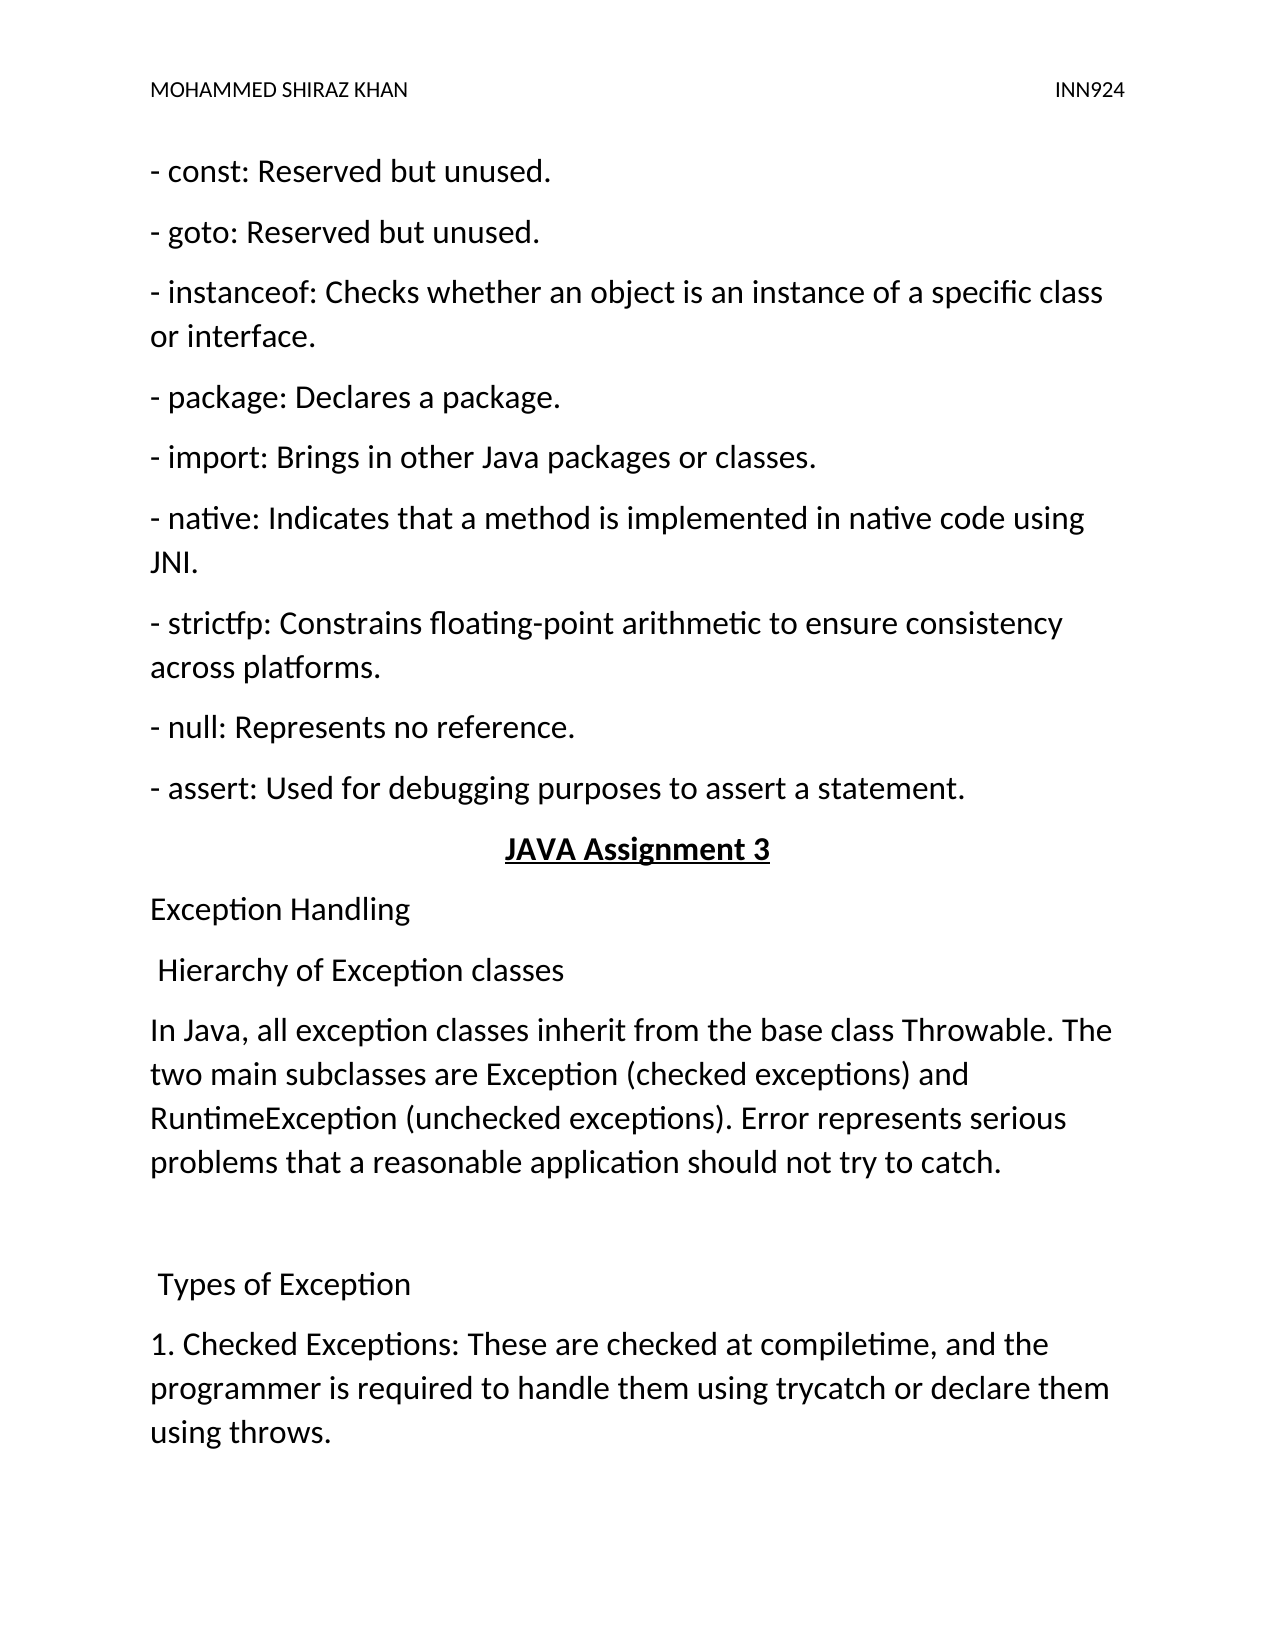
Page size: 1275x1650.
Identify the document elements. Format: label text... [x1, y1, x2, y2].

text 1. Checked Exceptions: These are checked at compiletime, and the programmer is required to handle them using trycatch or declare them using throws. [150, 1323, 1125, 1452]
text - instanceof: Checks whether an object is an instance of a specific class or interface. [150, 271, 1125, 356]
text Types of Exception [150, 1262, 1125, 1303]
text JAVA Assignment 3 [150, 827, 1125, 868]
text - null: Represents no reference. [150, 706, 1125, 747]
text - native: Indicates that a method is implemented in native code using JNI. [150, 497, 1125, 582]
text - import: Brings in other Java packages or classes. [150, 436, 1125, 477]
text In Java, all exception classes inherit from the base class Throwable. The two main subclasses are Exception (checked exceptions) and RuntimeException (unchecked exceptions). Error represents serious problems that a reasonable application should not try to catch. [150, 1009, 1125, 1182]
text - const: Reserved but unused. [150, 150, 1125, 191]
text - goto: Reserved but unused. [150, 211, 1125, 251]
text - strictfp: Constrains floating-point arithmetic to ensure consistency across platforms. [150, 602, 1125, 686]
text - assert: Used for debugging purposes to assert a statement. [150, 767, 1125, 808]
text - package: Declares a package. [150, 376, 1125, 417]
text Hierarchy of Exception classes [150, 949, 1125, 989]
text Exception Handling [150, 888, 1125, 929]
